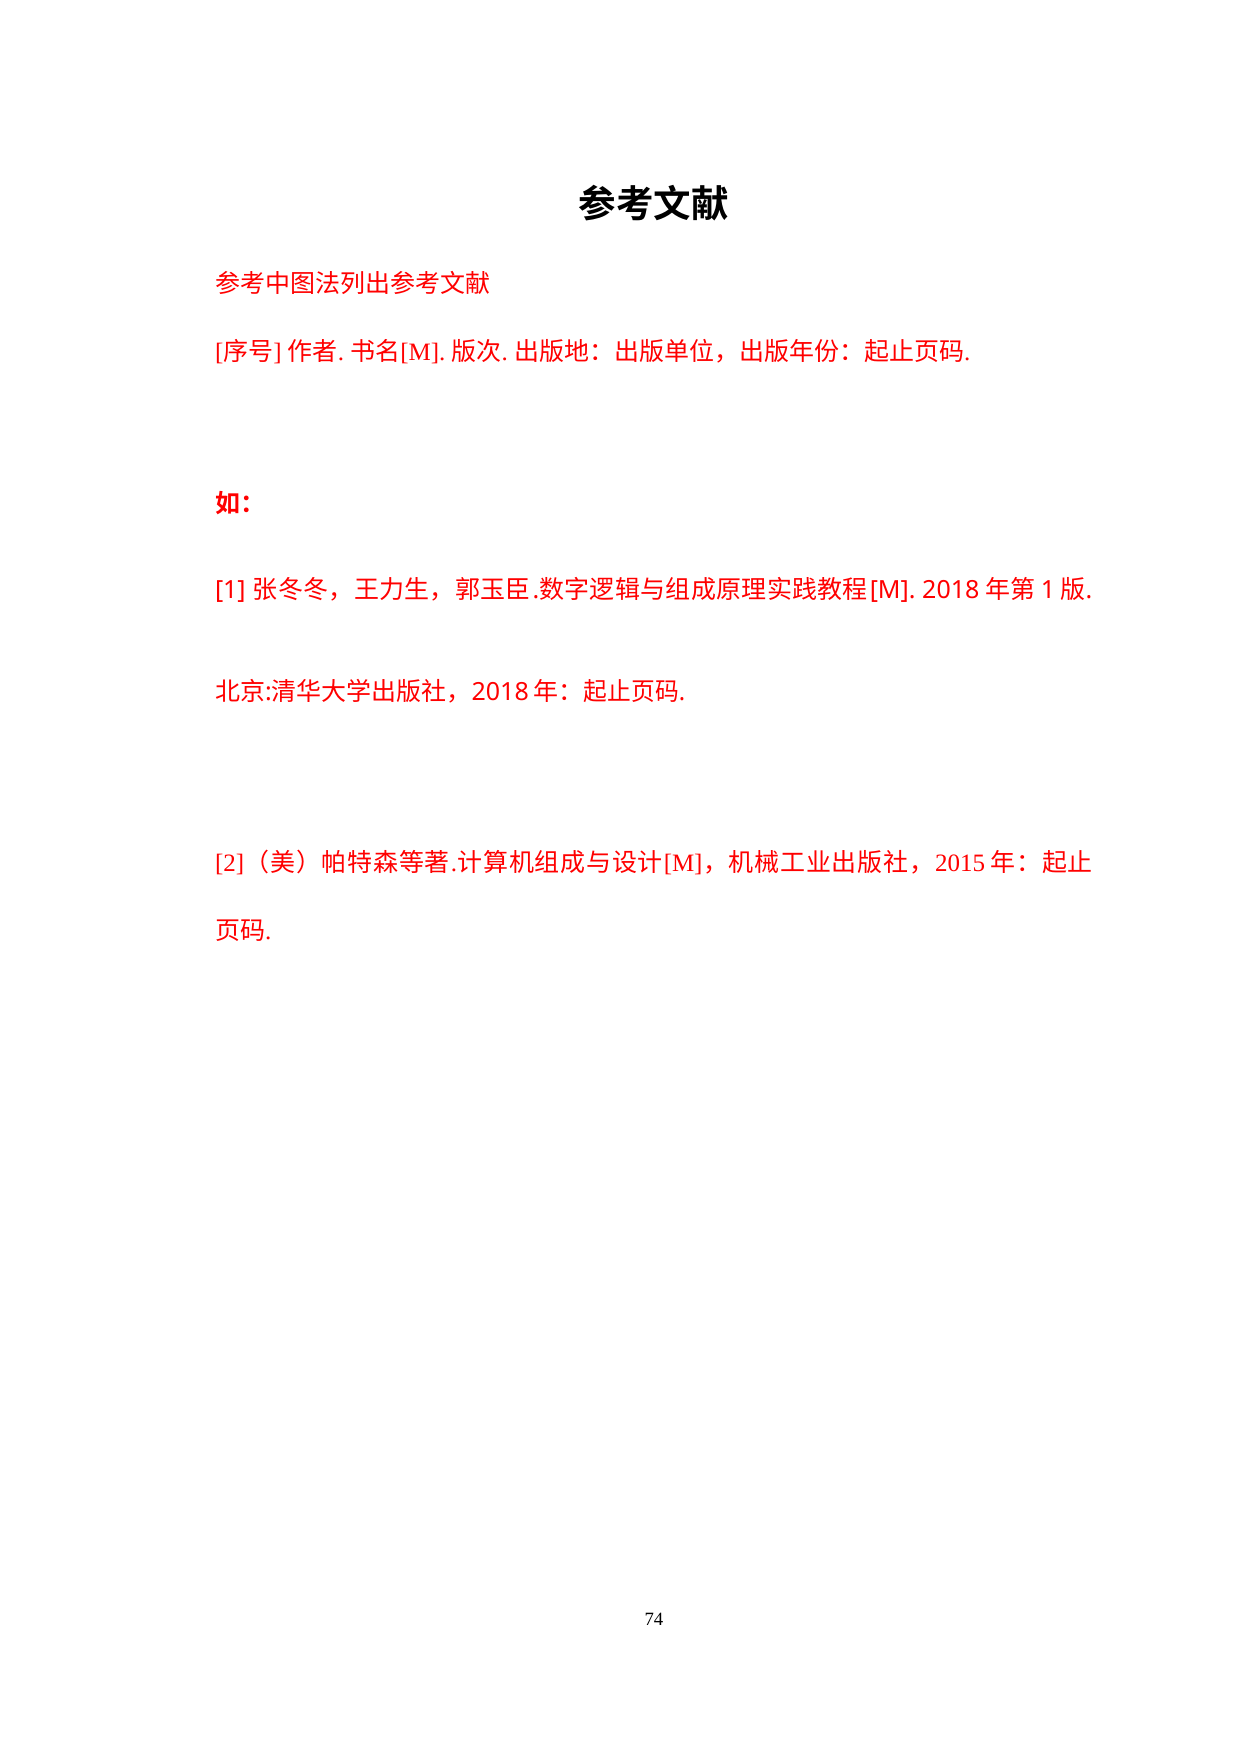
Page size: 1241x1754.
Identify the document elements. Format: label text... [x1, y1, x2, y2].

text 参考中图法列出参考文献 [215, 247, 1093, 315]
text [序号] 作者. 书名[M]. 版次. 出版地：出版单位，出版年份：起止页码. [215, 315, 1093, 383]
text [1] 张冬冬，王力生，郭玉臣.数字逻辑与组成原理实践教程[M]. 2018年第1版.北京:清华大学出版社，2018年：起止页码. [215, 554, 1093, 724]
text 如： [215, 468, 1093, 536]
text [2]（美）帕特森等著.计算机组成与设计[M]，机械工业出版社，2015年：起止页码. [215, 827, 1093, 963]
subtitle 参考文献 [215, 167, 1093, 235]
